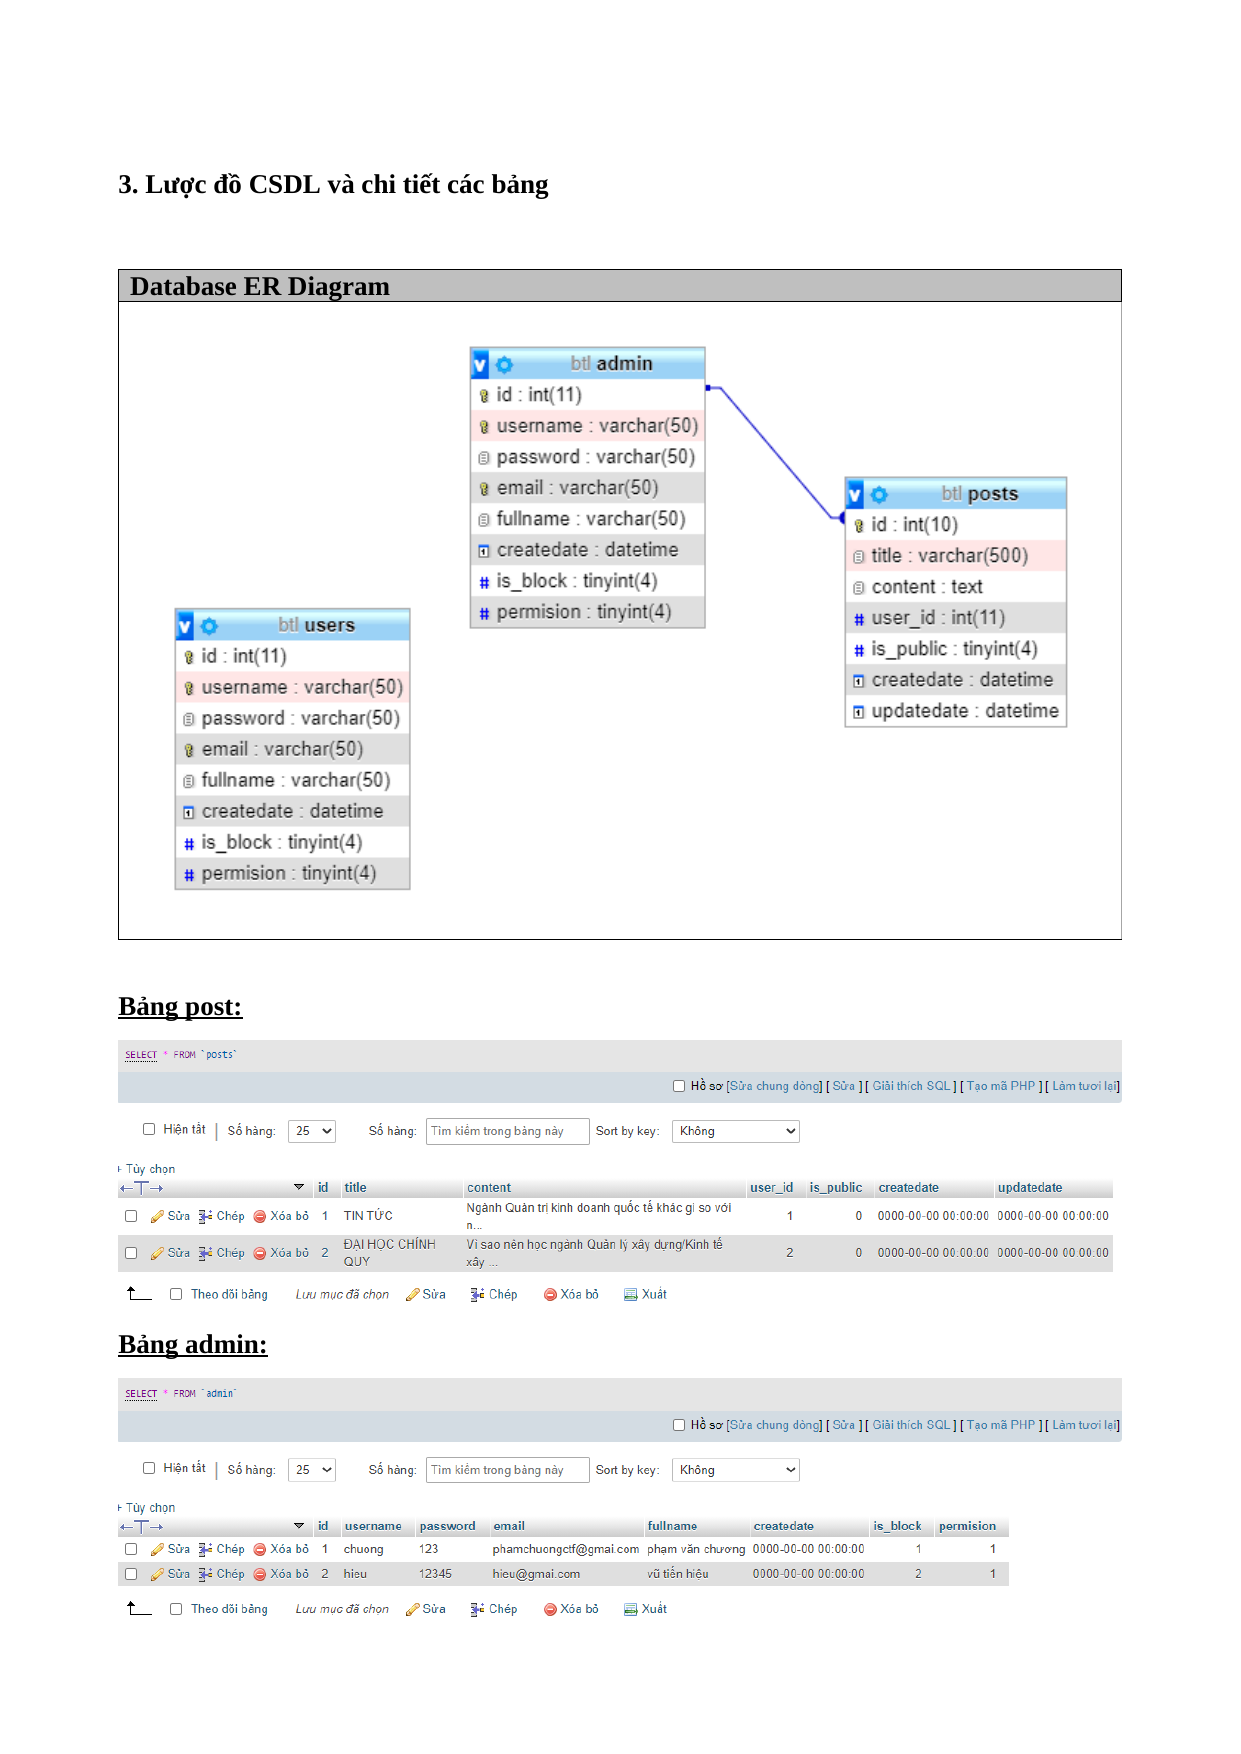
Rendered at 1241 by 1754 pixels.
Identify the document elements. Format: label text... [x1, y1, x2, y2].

text Bảng admin: [118, 1328, 1122, 1359]
picture [118, 1378, 1123, 1632]
table_cell [119, 302, 129, 939]
text 3. Lược đồ CSDL và chi tiết các bảng [118, 168, 1122, 199]
picture [118, 1040, 1123, 1310]
text Bảng post: [118, 990, 1122, 1021]
table_header Database ER Diagram [119, 270, 1121, 301]
picture [129, 302, 1122, 939]
